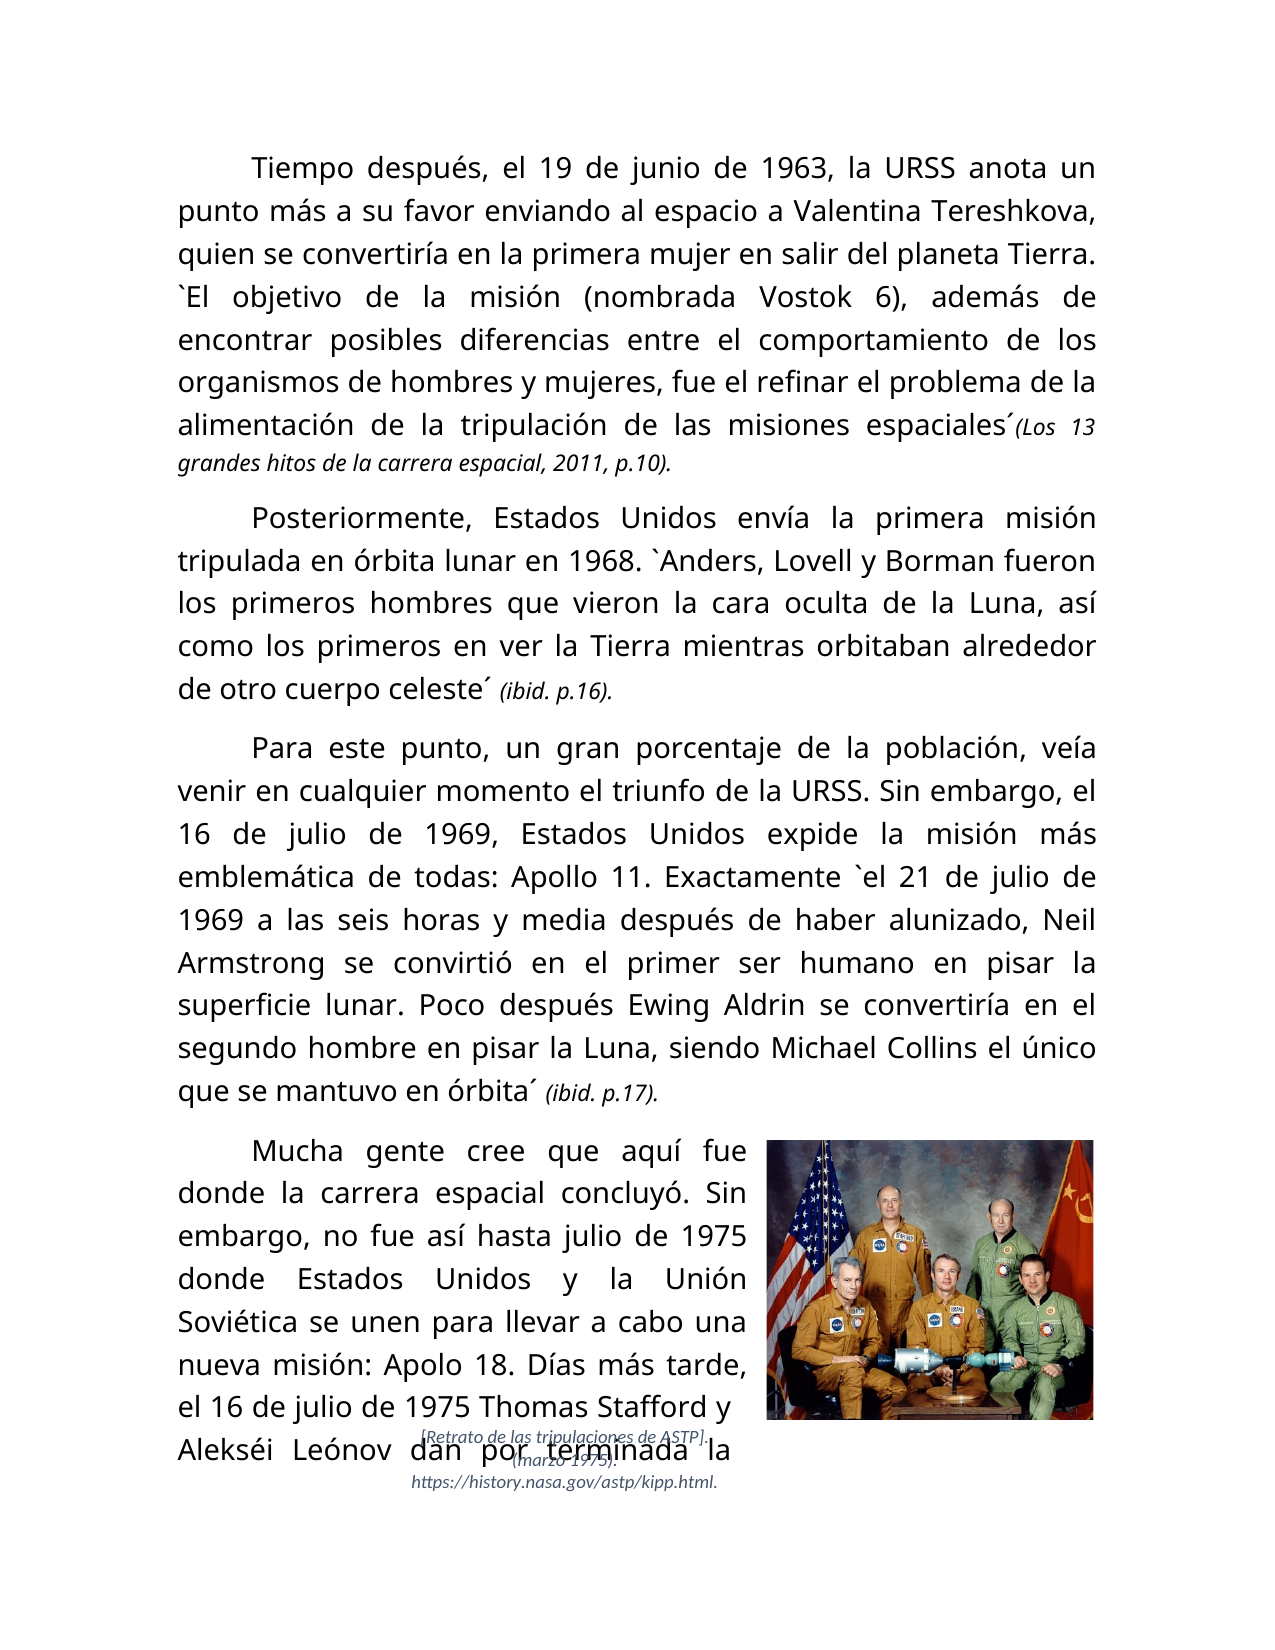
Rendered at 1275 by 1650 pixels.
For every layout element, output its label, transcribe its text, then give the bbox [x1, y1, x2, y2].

text Posteriormente, Estados Unidos envía la primera misión tripulada en órbita lunar en 1968. `Anders, Lovell y Borman fueron los primeros hombres que vieron la cara oculta de la Luna, así como los primeros en ver la Tierra mientras orbitaban alrededor de otro cuerpo celeste´ (ibid. p.16). [177, 497, 1098, 708]
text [177, 1130, 1098, 1469]
text Para este punto, un gran porcentaje de la población, veía venir en cualquier momento el triunfo de la URSS. Sin embargo, el 16 de julio de 1969, Estados Unidos expide la misión más emblemática de todas: Apollo 11. Exactamente `el 21 de julio de 1969 a las seis horas y media después de haber alunizado, Neil Armstrong se convirtió en el primer ser humano en pisar la superficie lunar. Poco después Ewing Aldrin se convertiría en el segundo hombre en pisar la Luna, siendo Michael Collins el único que se mantuvo en órbita´ (ibid. p.17). [177, 728, 1098, 1110]
picture [765, 1140, 1094, 1418]
text Tiempo después, el 19 de junio de 1963, la URSS anota un punto más a su favor enviando al espacio a Valentina Tereshkova, quien se convertiría en la primera mujer en salir del planeta Tierra. `El objetivo de la misión (nombrada Vostok 6), además de encontrar posibles diferencias entre el comportamiento de los organismos de hombres y mujeres, fue el refinar el problema de la alimentación de la tripulación de las misiones espaciales´(Los 13 grandes hitos de la carrera espacial, 2011, p.10). [177, 148, 1098, 478]
